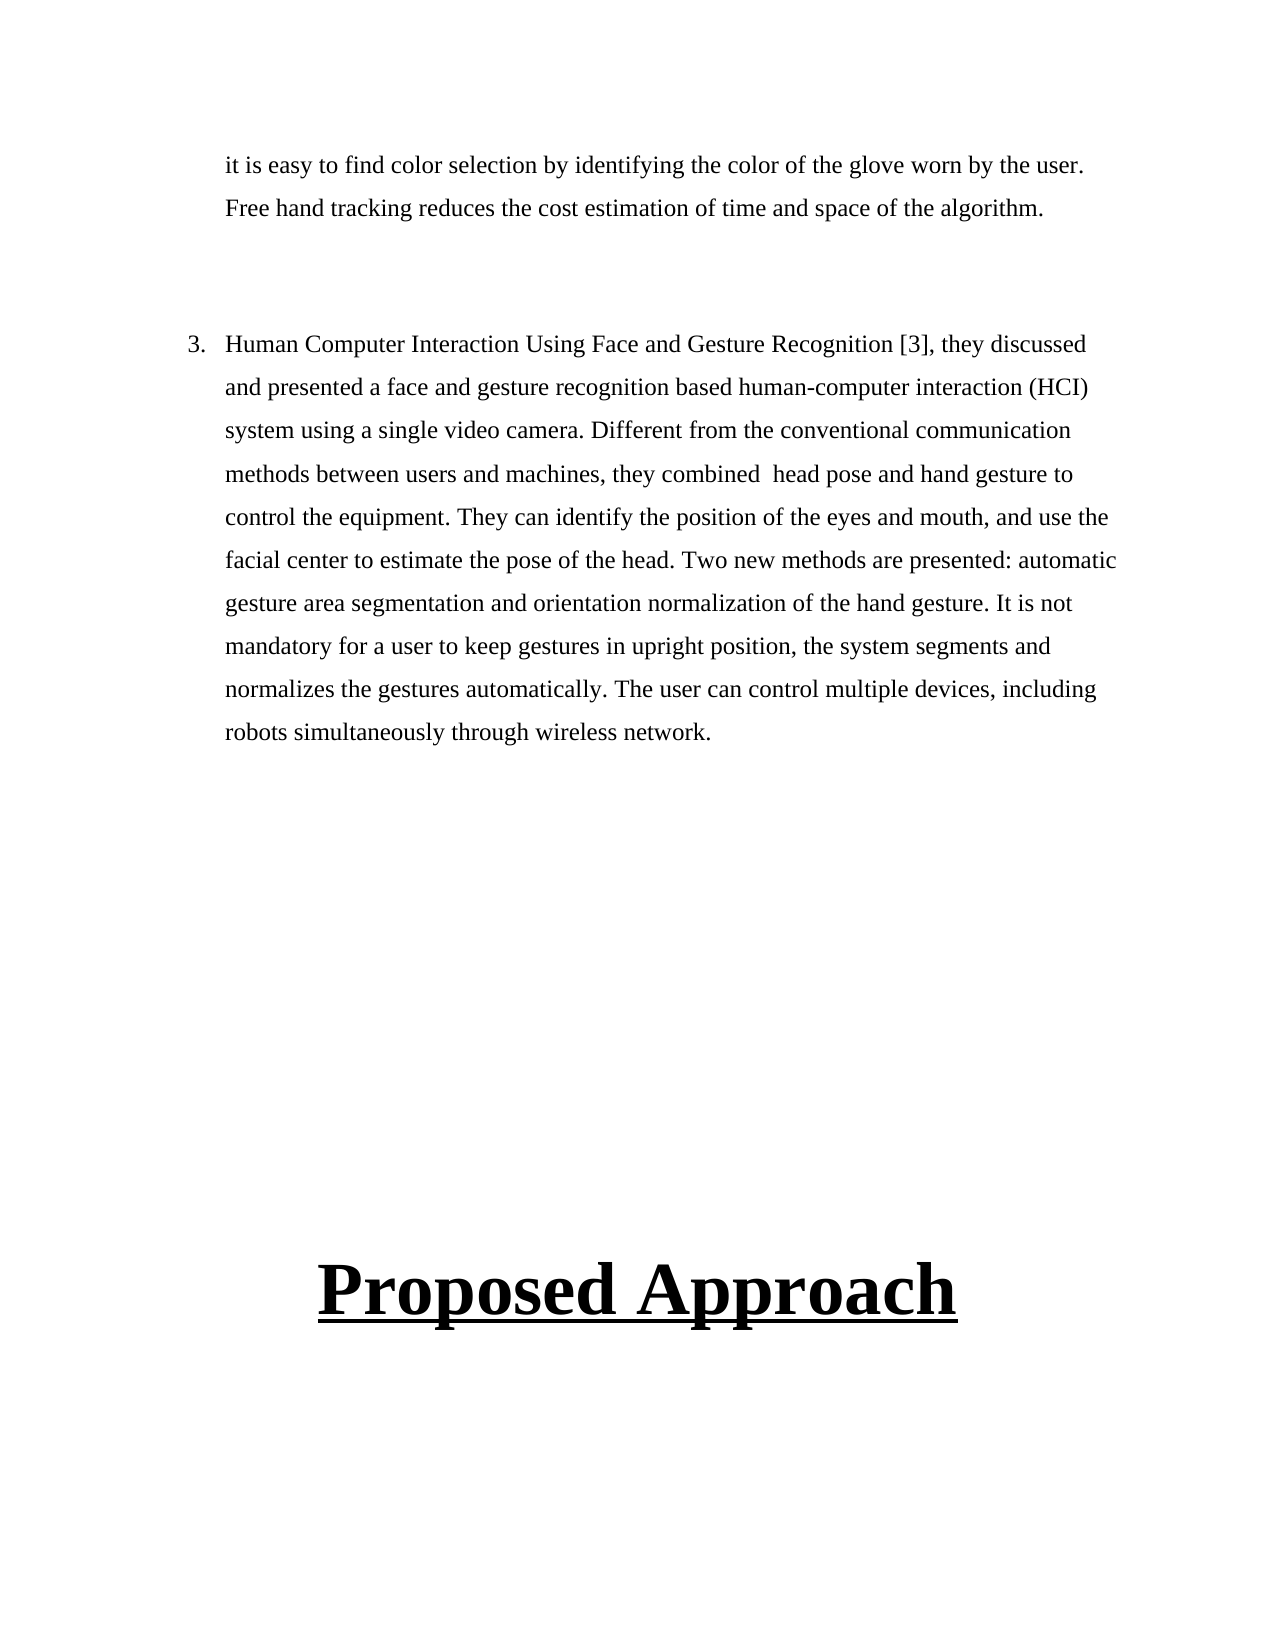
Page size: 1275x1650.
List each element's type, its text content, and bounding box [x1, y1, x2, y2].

text Proposed Approach [150, 1244, 1125, 1331]
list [187, 150, 1125, 222]
list Human Computer Interaction Using Face and Gesture Recognition [3], they discussed and presented a face and gesture recognition based human-computer interaction (HCI) system using a single video camera. Different from the conventional communication methods between users and machines, they combined head pose and hand gesture to control the equipment. They can identify the position of the eyes and mouth, and use the facial center to estimate the pose of the head. Two new methods are presented: automatic gesture area segmentation and orientation normalization of the hand gesture. It is not mandatory for a user to keep gestures in upright position, the system segments and normalizes the gestures automatically. The user can control multiple devices, including robots simultaneously through wireless network. [187, 329, 1125, 746]
